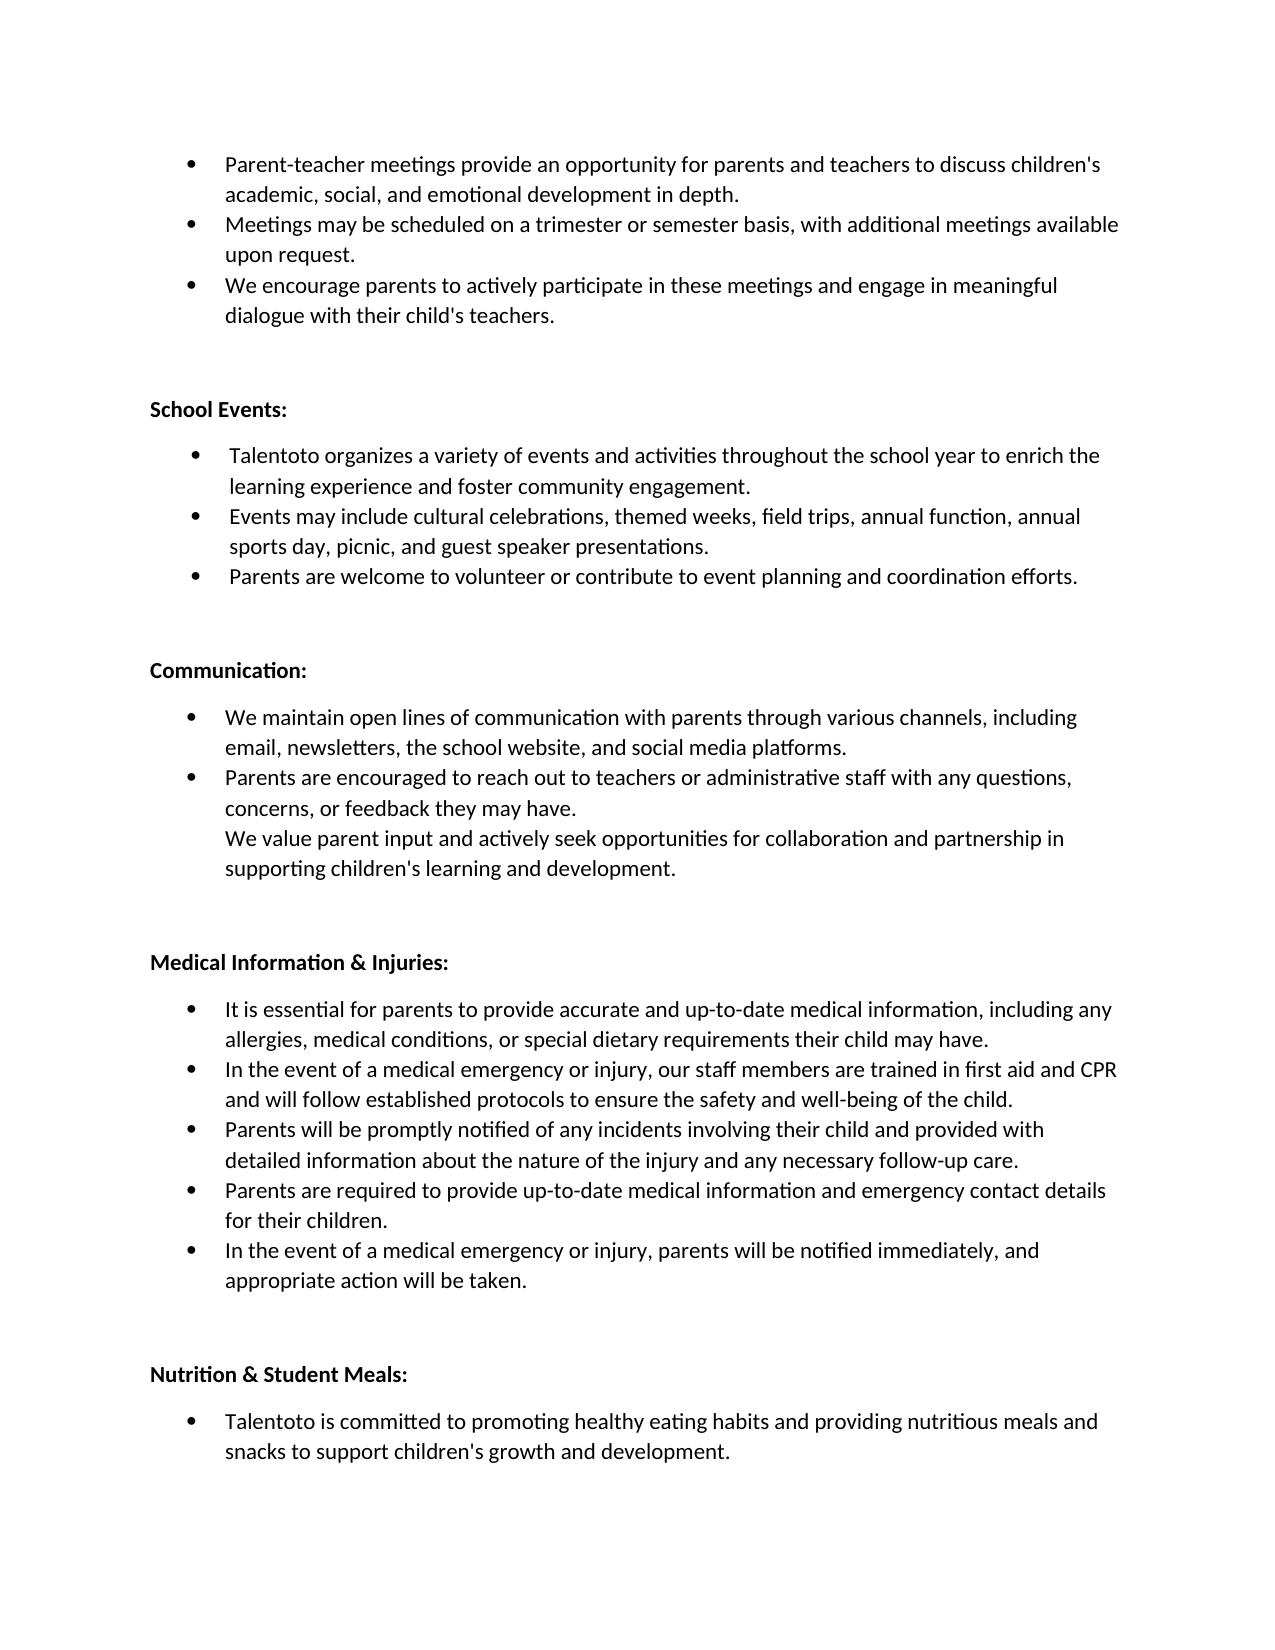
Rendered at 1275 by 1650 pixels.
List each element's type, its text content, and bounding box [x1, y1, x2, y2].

text Communication: [150, 656, 1125, 684]
list Meetings may be scheduled on a trimester or semester basis, with additional meetings available upon request. [187, 210, 1125, 269]
list It is essential for parents to provide accurate and up-to-date medical information, including any allergies, medical conditions, or special dietary requirements their child may have. [187, 995, 1125, 1053]
text Medical Information & Injuries: [150, 948, 1125, 976]
list We encourage parents to actively participate in these meetings and engage in meaningful dialogue with their child's teachers. [187, 271, 1125, 329]
list We maintain open lines of communication with parents through various channels, including email, newsletters, the school website, and social media platforms. [187, 703, 1125, 761]
list Talentoto organizes a variety of events and activities throughout the school year to enrich the learning experience and foster community engagement. [192, 442, 1125, 500]
list In the event of a medical emergency or injury, our staff members are trained in first aid and CPR and will follow established protocols to ensure the safety and well-being of the child. [187, 1055, 1125, 1113]
list Parents are welcome to volunteer or contribute to event planning and coordination efforts. [192, 562, 1125, 591]
list Events may include cultural celebrations, themed weeks, field trips, annual function, annual sports day, picnic, and guest speaker presentations. [192, 502, 1125, 560]
list Talentoto is committed to promoting healthy eating habits and providing nutritious meals and snacks to support children's growth and development. [187, 1407, 1125, 1466]
text Nutrition & Student Meals: [150, 1360, 1125, 1388]
list In the event of a medical emergency or injury, parents will be notified immediately, and appropriate action will be taken. [187, 1236, 1125, 1295]
list Parents are required to provide up-to-date medical information and emergency contact details for their children. [187, 1176, 1125, 1234]
list Parents are encouraged to reach out to teachers or administrative staff with any questions, concerns, or feedback they may have. [187, 763, 1125, 822]
list We value parent input and actively seek opportunities for collaboration and partnership in supporting children's learning and development. [225, 824, 1125, 882]
text School Events: [150, 395, 1125, 423]
list Parent-teacher meetings provide an opportunity for parents and teachers to discuss children's academic, social, and emotional development in depth. [187, 150, 1125, 208]
list Parents will be promptly notified of any incidents involving their child and provided with detailed information about the nature of the injury and any necessary follow-up care. [187, 1116, 1125, 1174]
